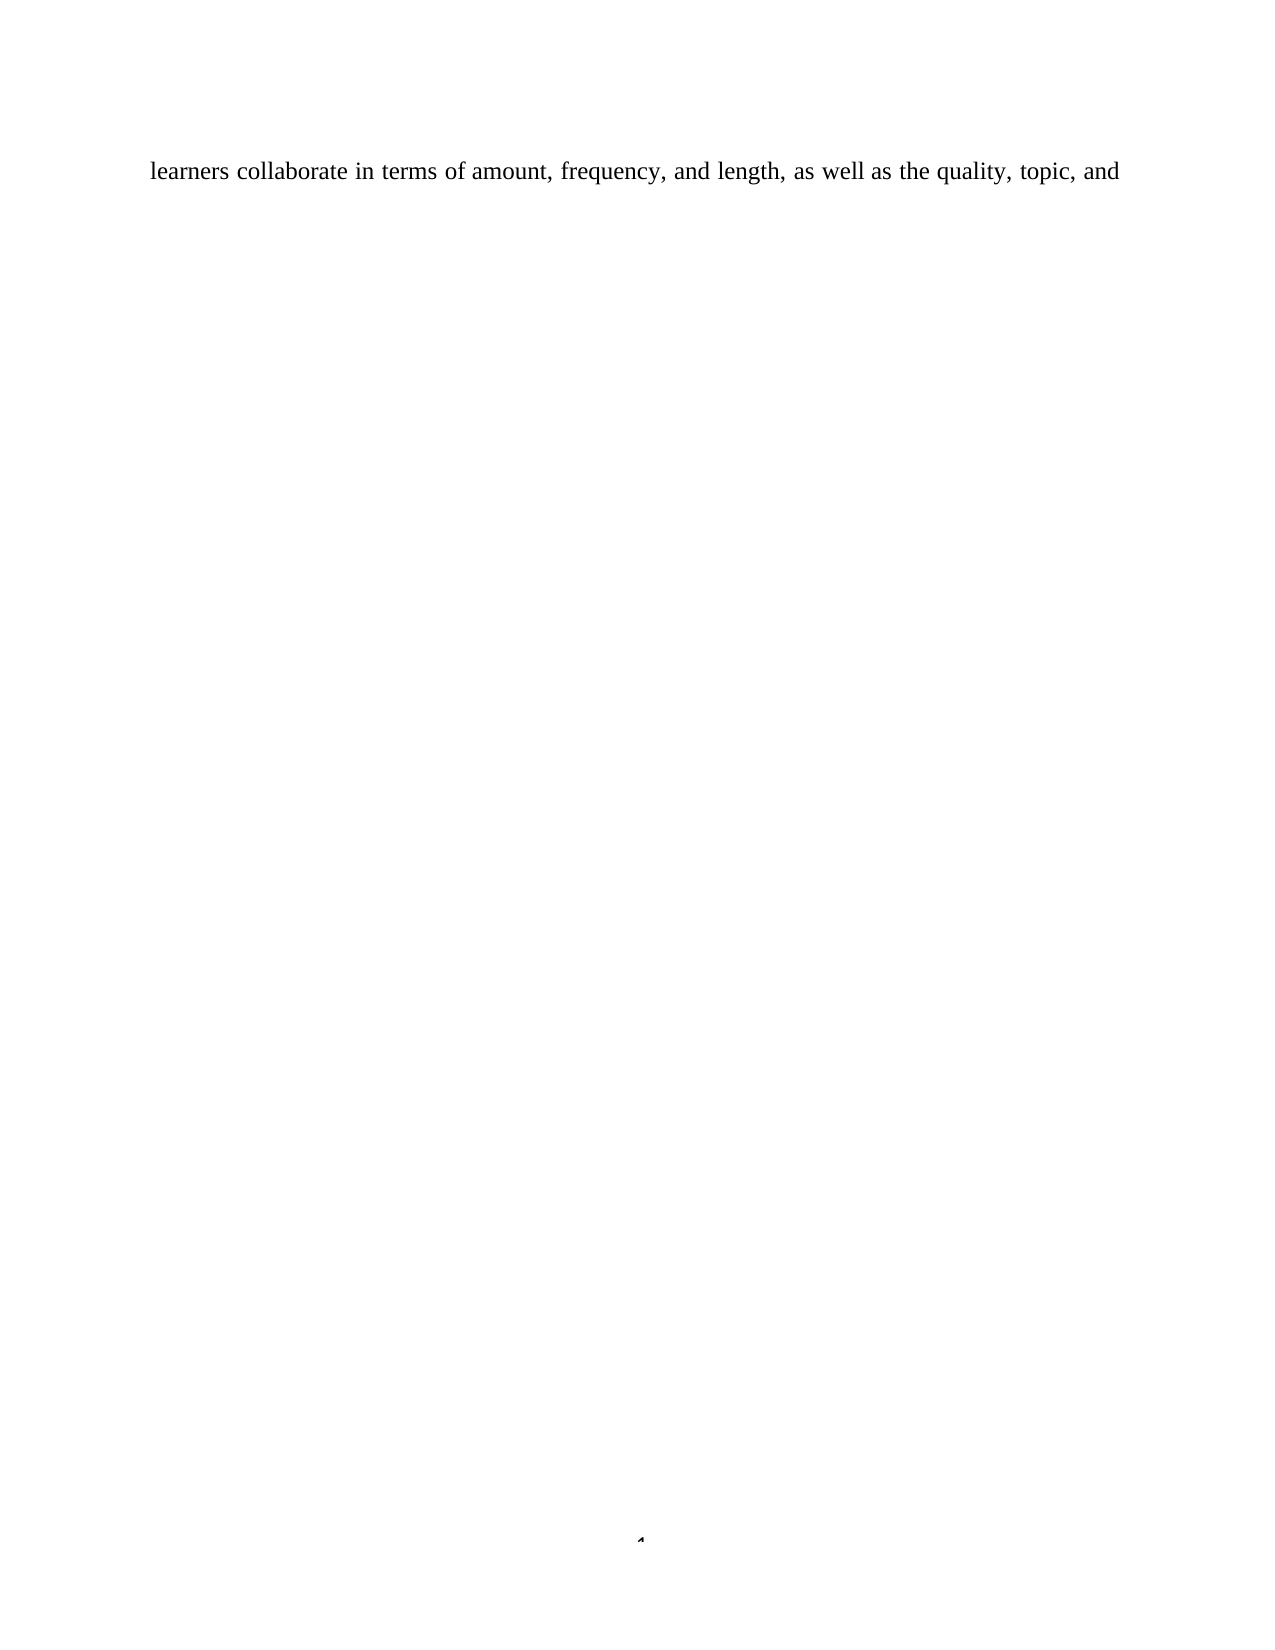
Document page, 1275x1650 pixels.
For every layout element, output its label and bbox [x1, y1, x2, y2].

text [150, 156, 1128, 185]
